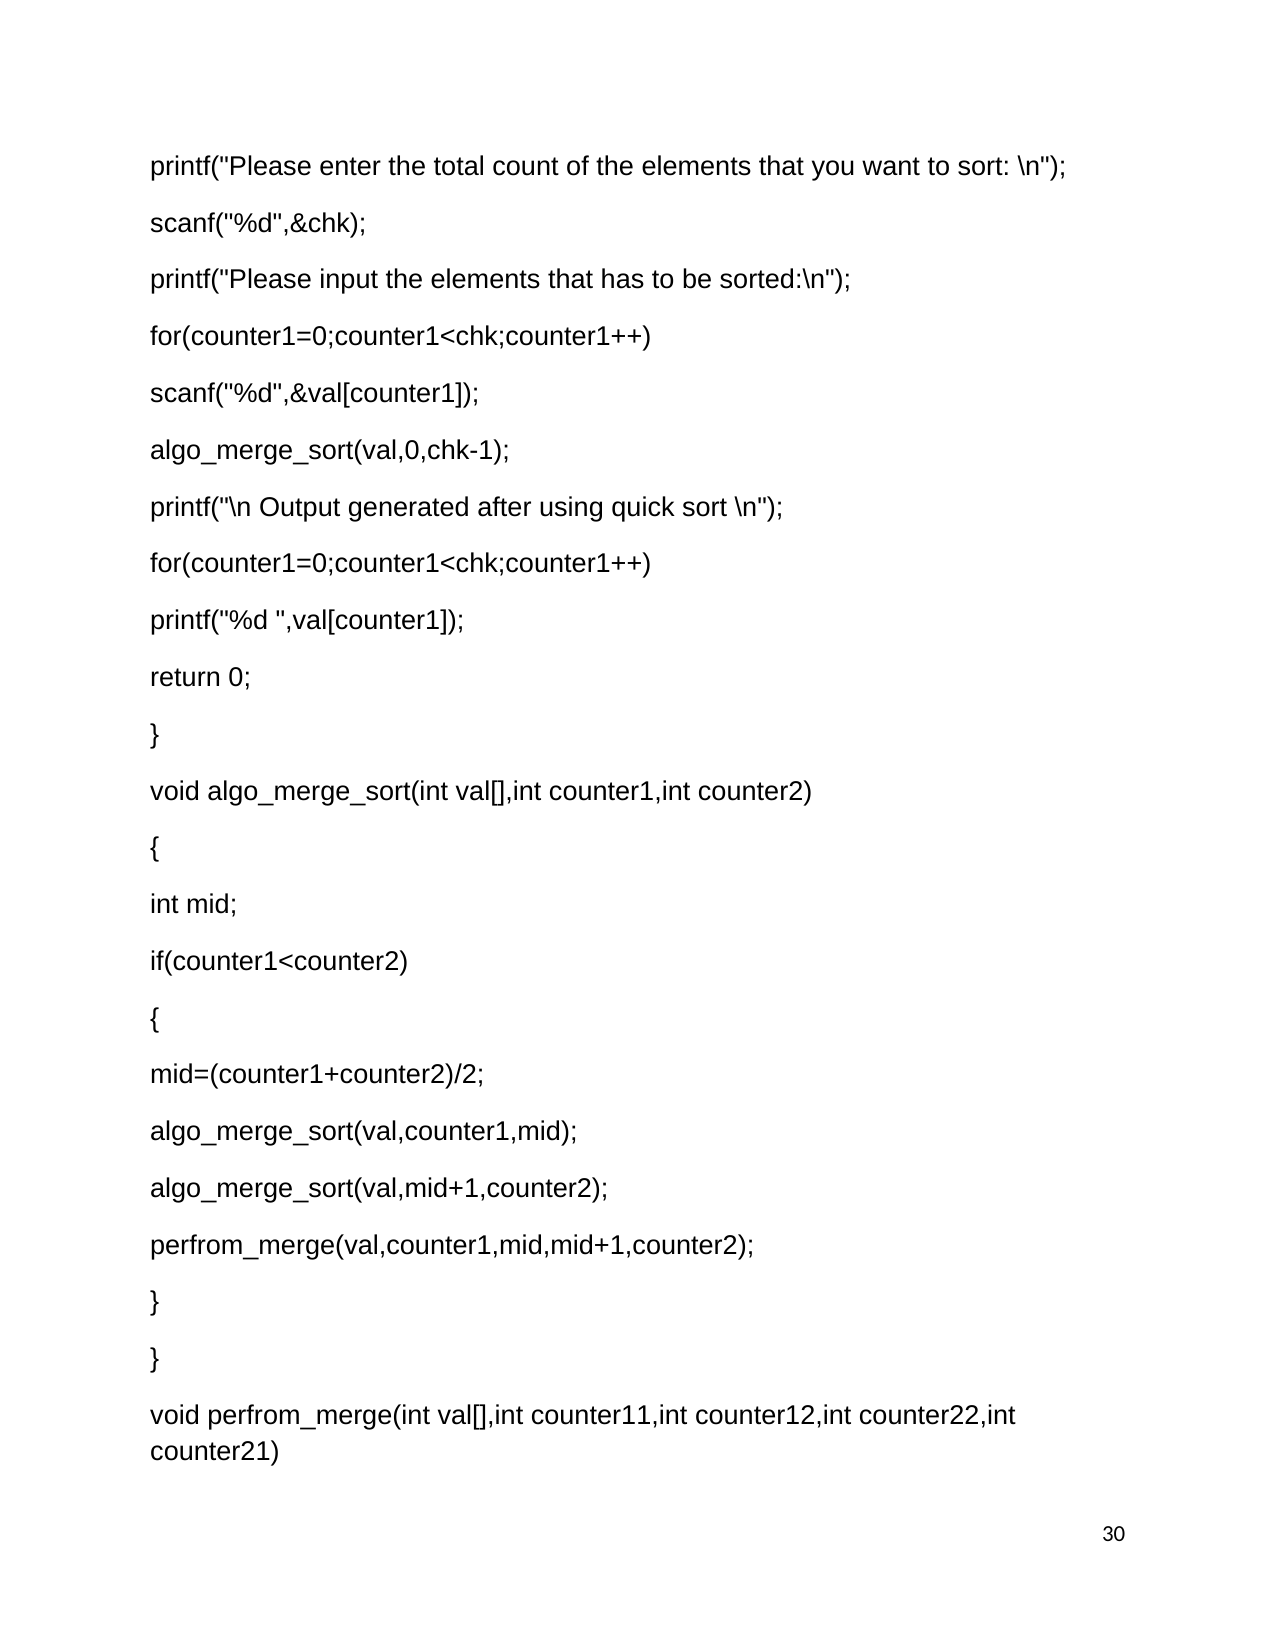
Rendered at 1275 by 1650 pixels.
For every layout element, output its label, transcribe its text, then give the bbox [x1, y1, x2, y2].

text algo_merge_sort(val,mid+1,counter2); [150, 1172, 1125, 1203]
text for(counter1=0;counter1<chk;counter1++) [150, 320, 1125, 352]
text void algo_merge_sort(int val[],int counter1,int counter2) [150, 774, 1125, 806]
text { [150, 831, 1125, 862]
text { [150, 1002, 1125, 1033]
text printf("%d ",val[counter1]); [150, 604, 1125, 635]
text perfrom_merge(val,counter1,mid,mid+1,counter2); [150, 1229, 1125, 1260]
text algo_merge_sort(val,0,chk-1); [150, 434, 1125, 465]
text algo_merge_sort(val,counter1,mid); [150, 1115, 1125, 1146]
text } [150, 1342, 1125, 1373]
text if(counter1<counter2) [150, 945, 1125, 976]
text mid=(counter1+counter2)/2; [150, 1058, 1125, 1089]
text } [150, 718, 1125, 749]
text for(counter1=0;counter1<chk;counter1++) [150, 547, 1125, 579]
text scanf("%d",&val[counter1]); [150, 377, 1125, 408]
text printf("Please enter the total count of the elements that you want to sort: \n"); [150, 150, 1125, 181]
text } [150, 1285, 1125, 1317]
text int mid; [150, 888, 1125, 919]
text scanf("%d",&chk); [150, 207, 1125, 238]
text printf("\n Output generated after using quick sort \n"); [150, 491, 1125, 522]
text return 0; [150, 661, 1125, 692]
text printf("Please input the elements that has to be sorted:\n"); [150, 263, 1125, 295]
text void perfrom_merge(int val[],int counter11,int counter12,int counter22,int counter21) [150, 1399, 1125, 1466]
